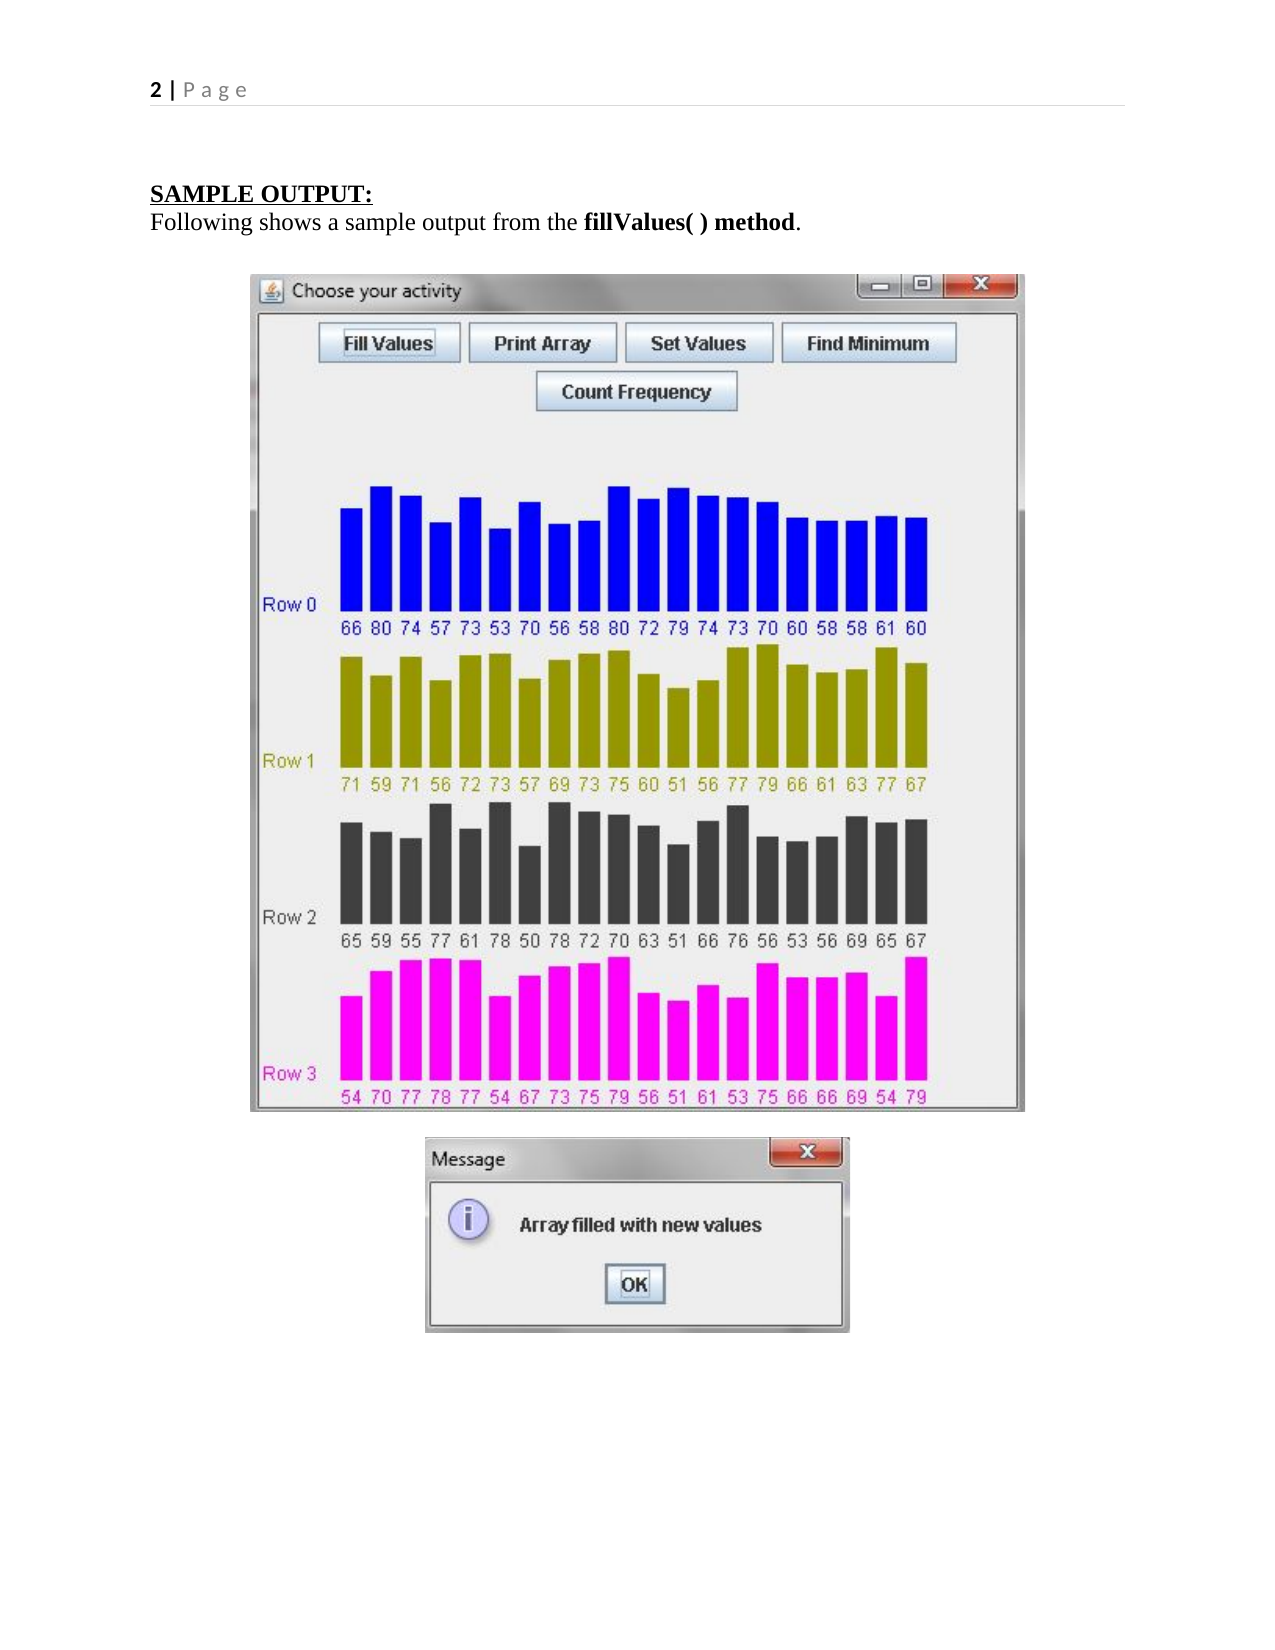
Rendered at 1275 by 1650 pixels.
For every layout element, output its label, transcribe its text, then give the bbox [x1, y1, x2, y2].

picture [250, 274, 1025, 1112]
text Following shows a sample output from the fillValues( ) method. [150, 207, 1125, 236]
text SAMPLE OUTPUT: [150, 179, 1125, 207]
picture [425, 1137, 851, 1333]
